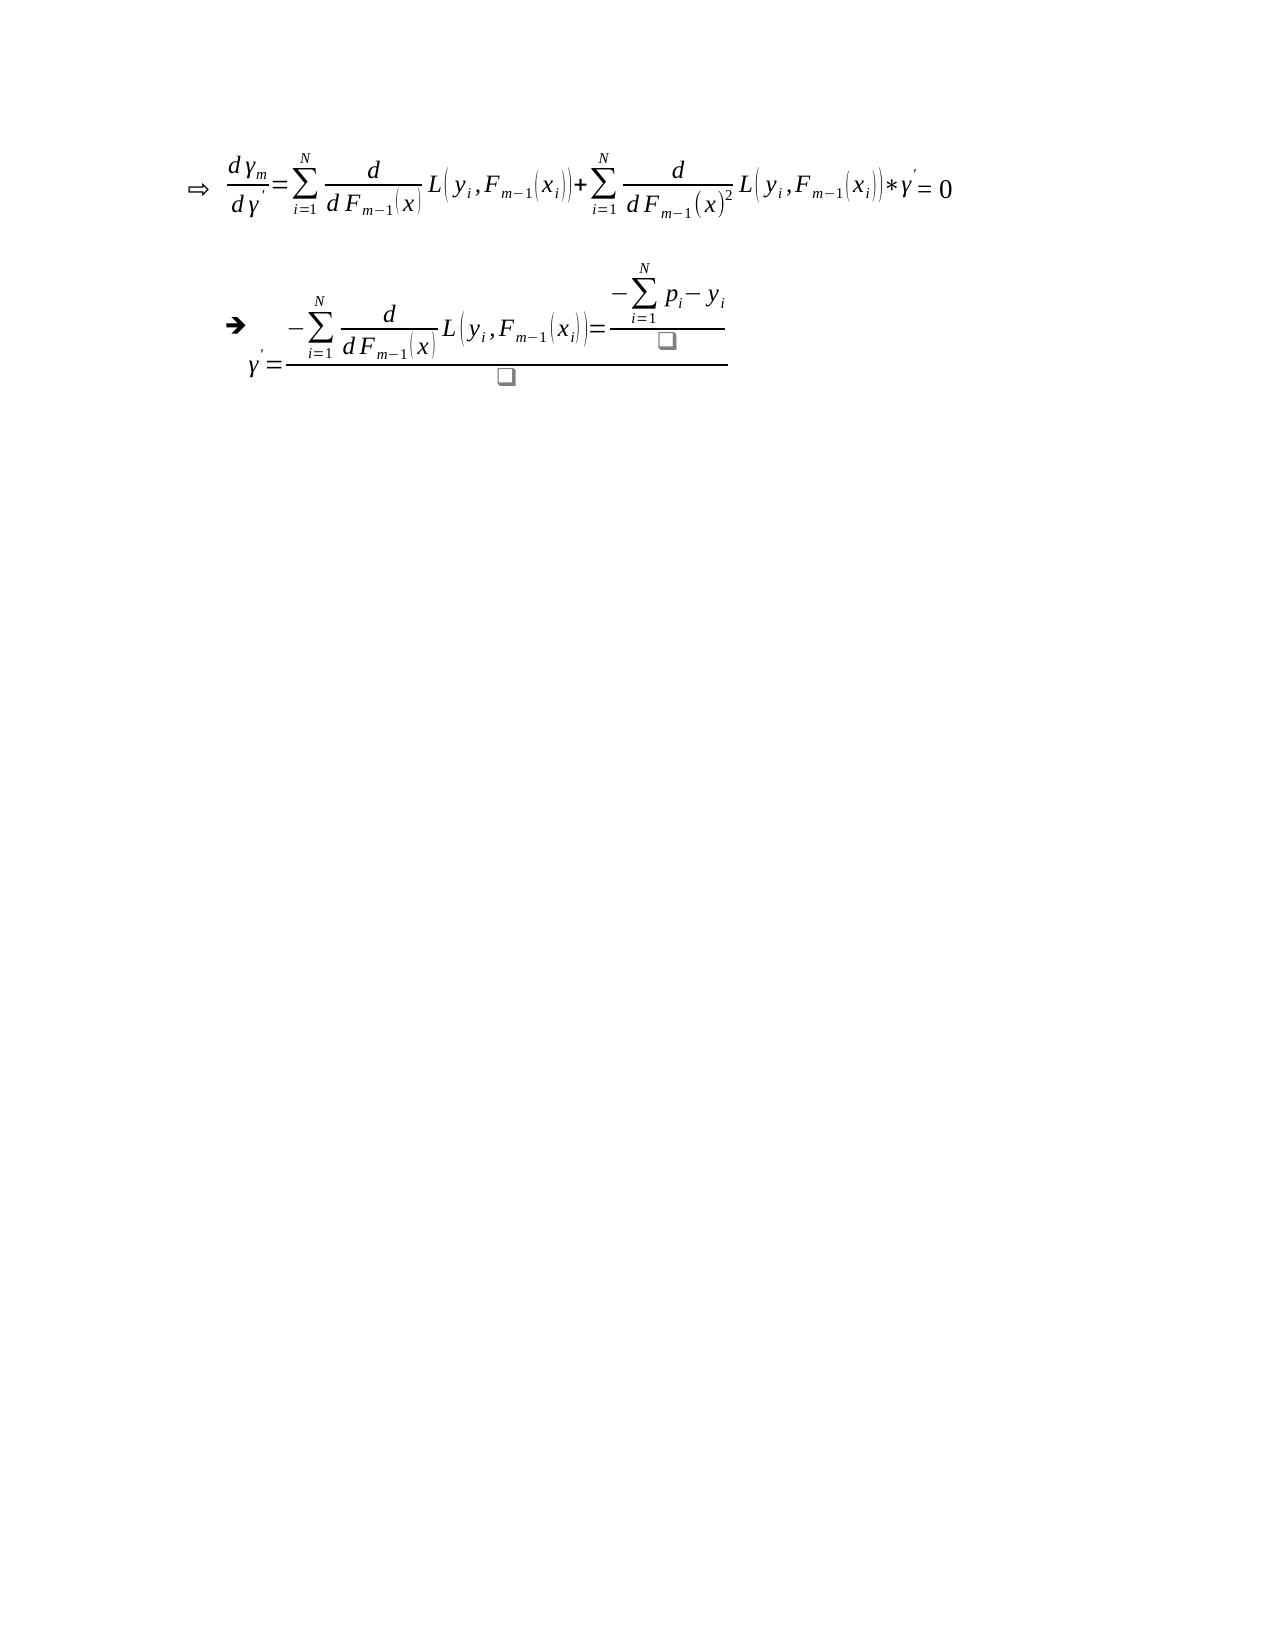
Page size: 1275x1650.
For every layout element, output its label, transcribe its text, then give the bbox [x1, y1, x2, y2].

text 🡺 [225, 259, 1125, 388]
list = 0 [187, 150, 1125, 222]
